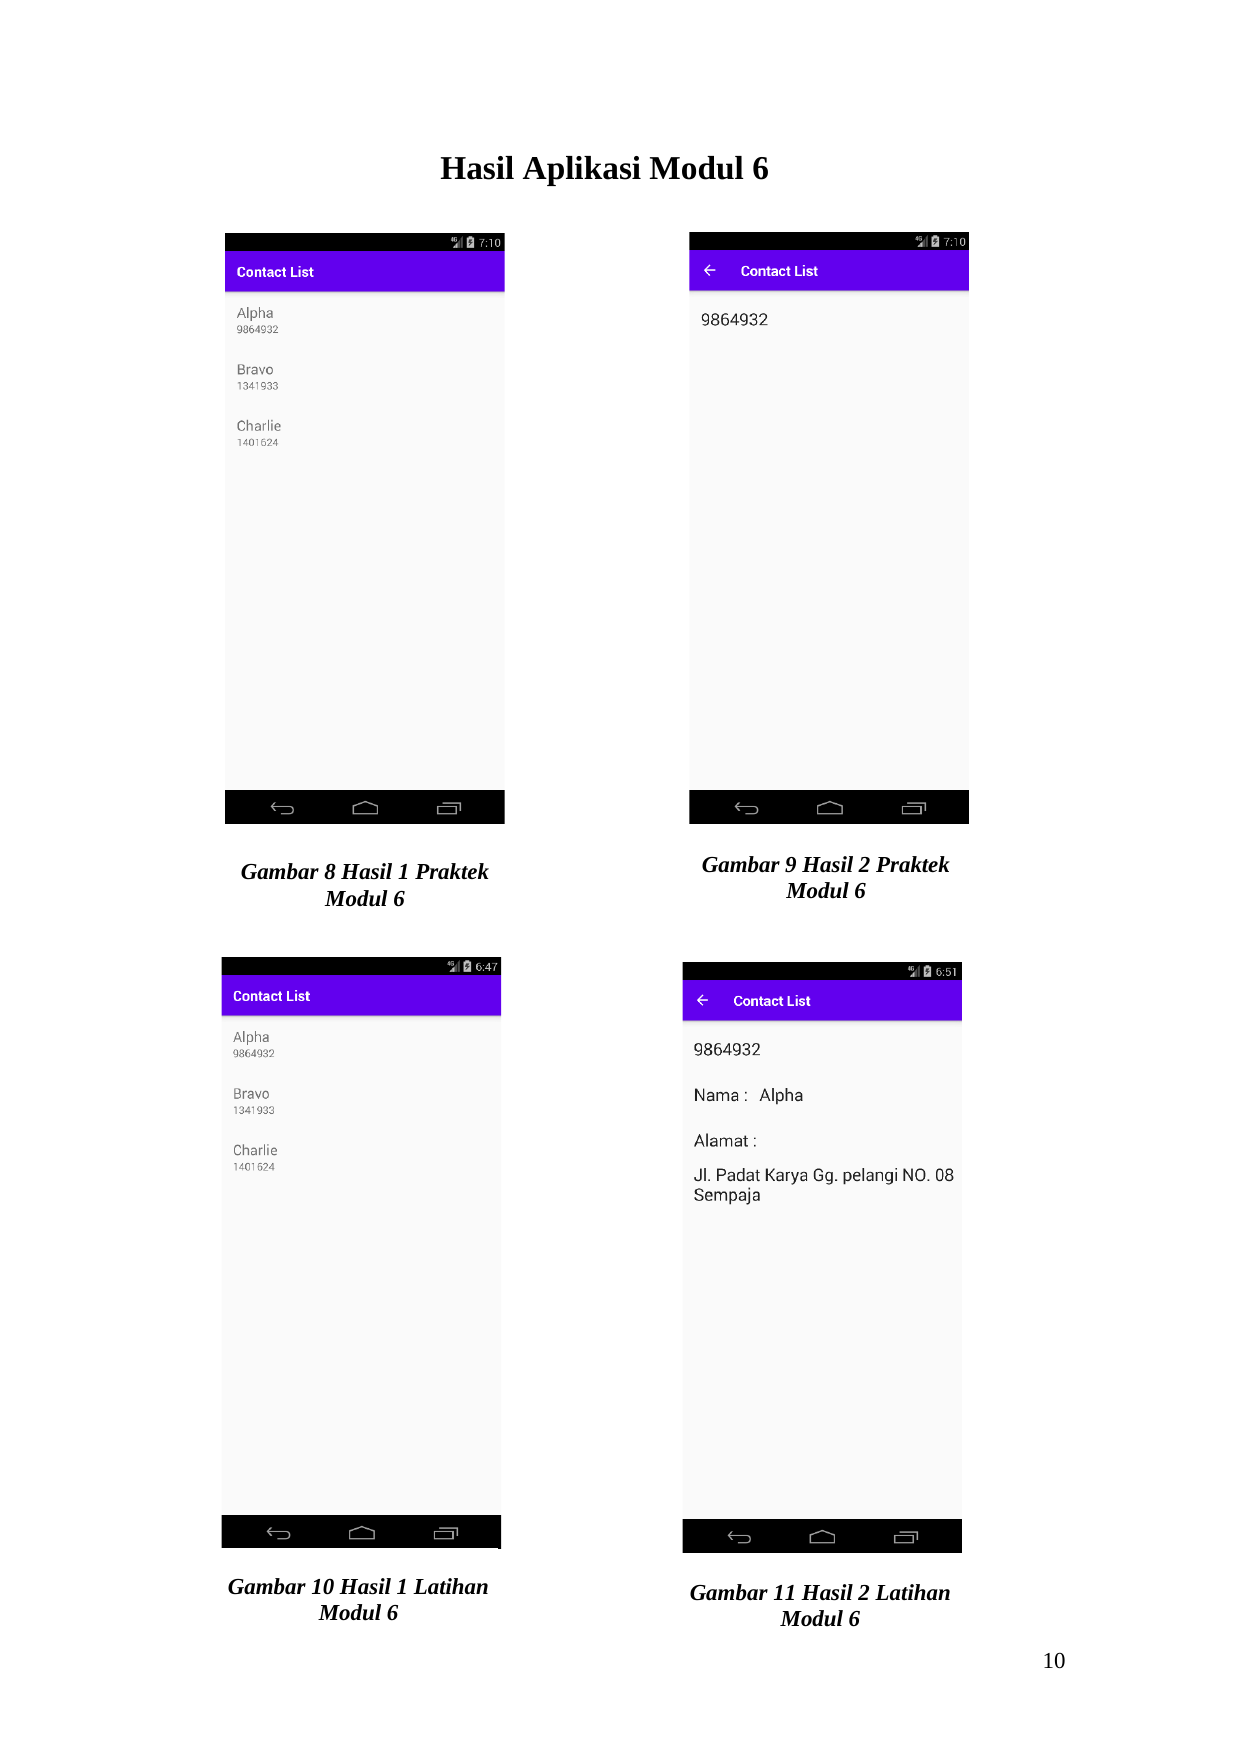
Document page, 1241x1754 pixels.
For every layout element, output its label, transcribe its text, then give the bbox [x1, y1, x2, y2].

picture [682, 962, 962, 1553]
subtitle Hasil Aplikasi Modul 6 [139, 148, 1069, 186]
picture [689, 232, 969, 824]
picture [221, 957, 502, 1549]
picture [225, 233, 505, 824]
